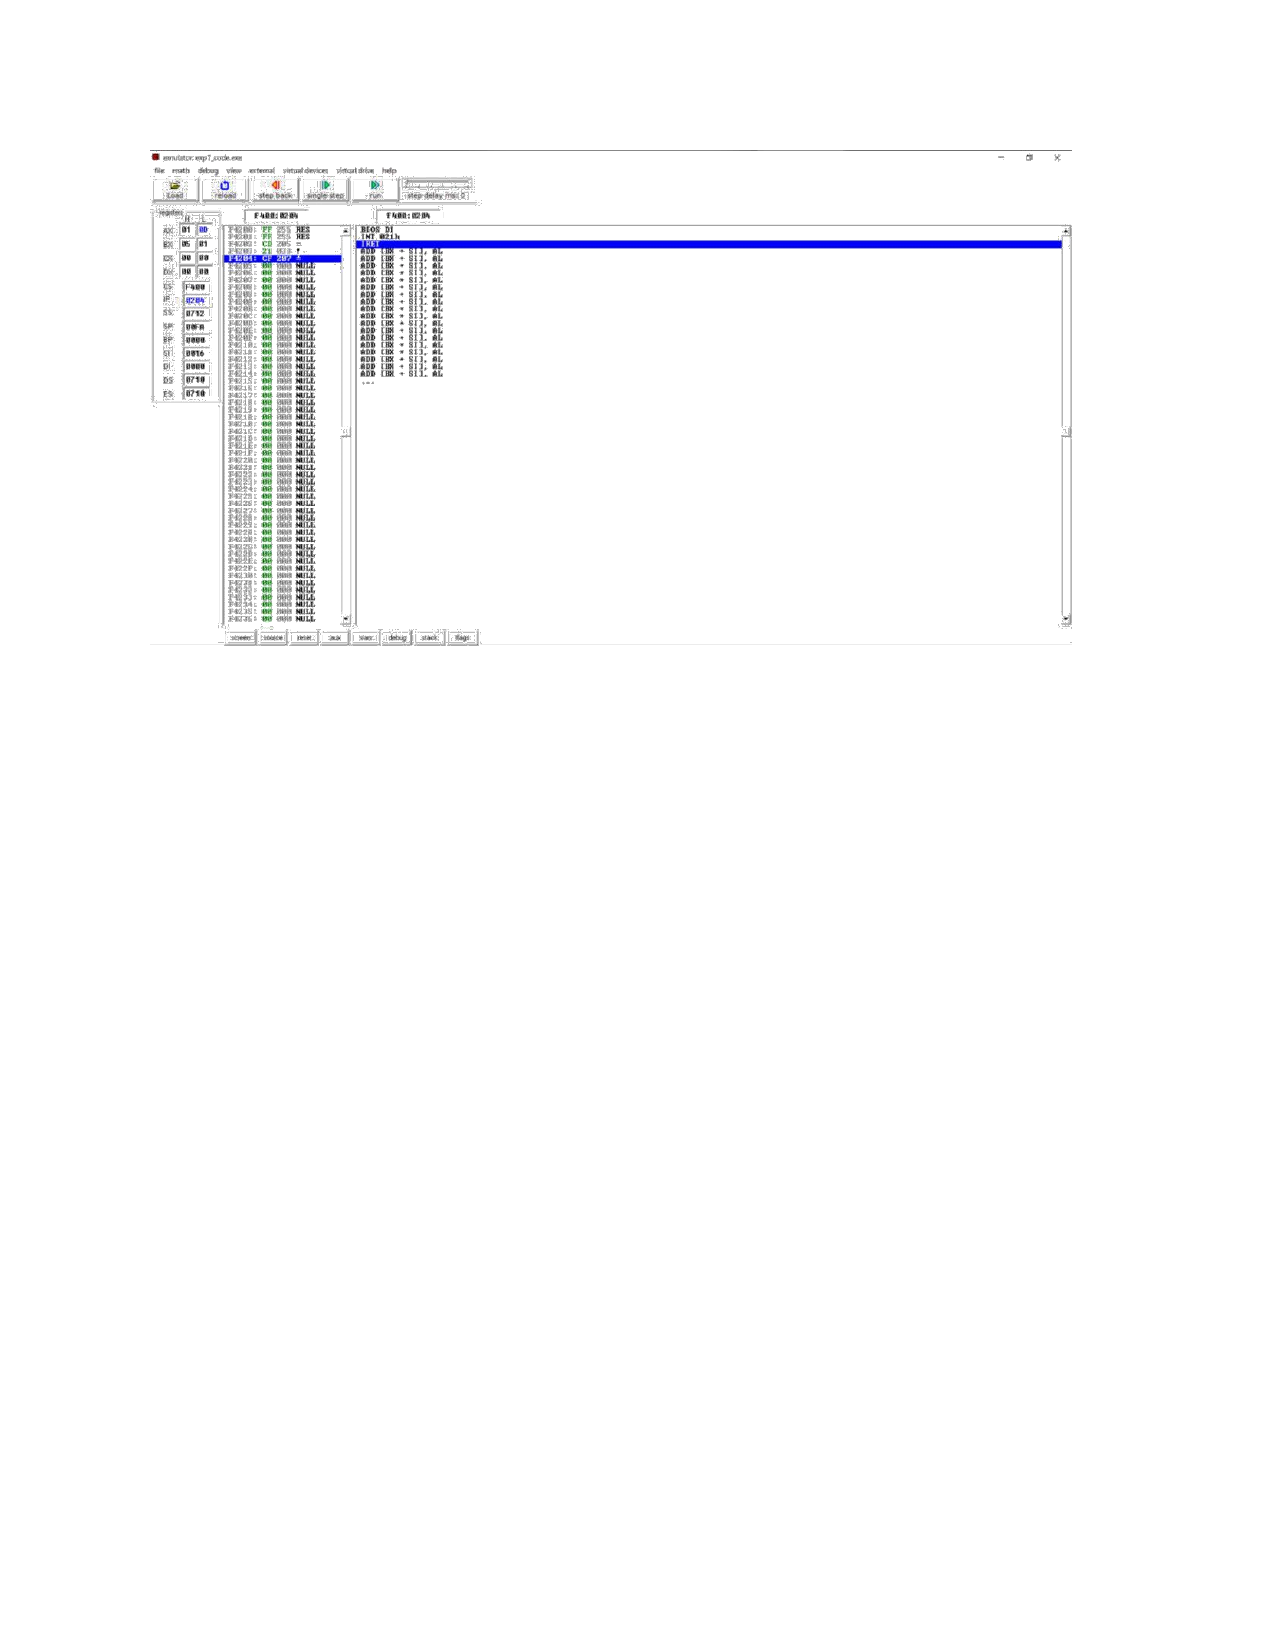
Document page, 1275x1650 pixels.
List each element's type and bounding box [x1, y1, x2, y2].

picture [150, 150, 1072, 646]
